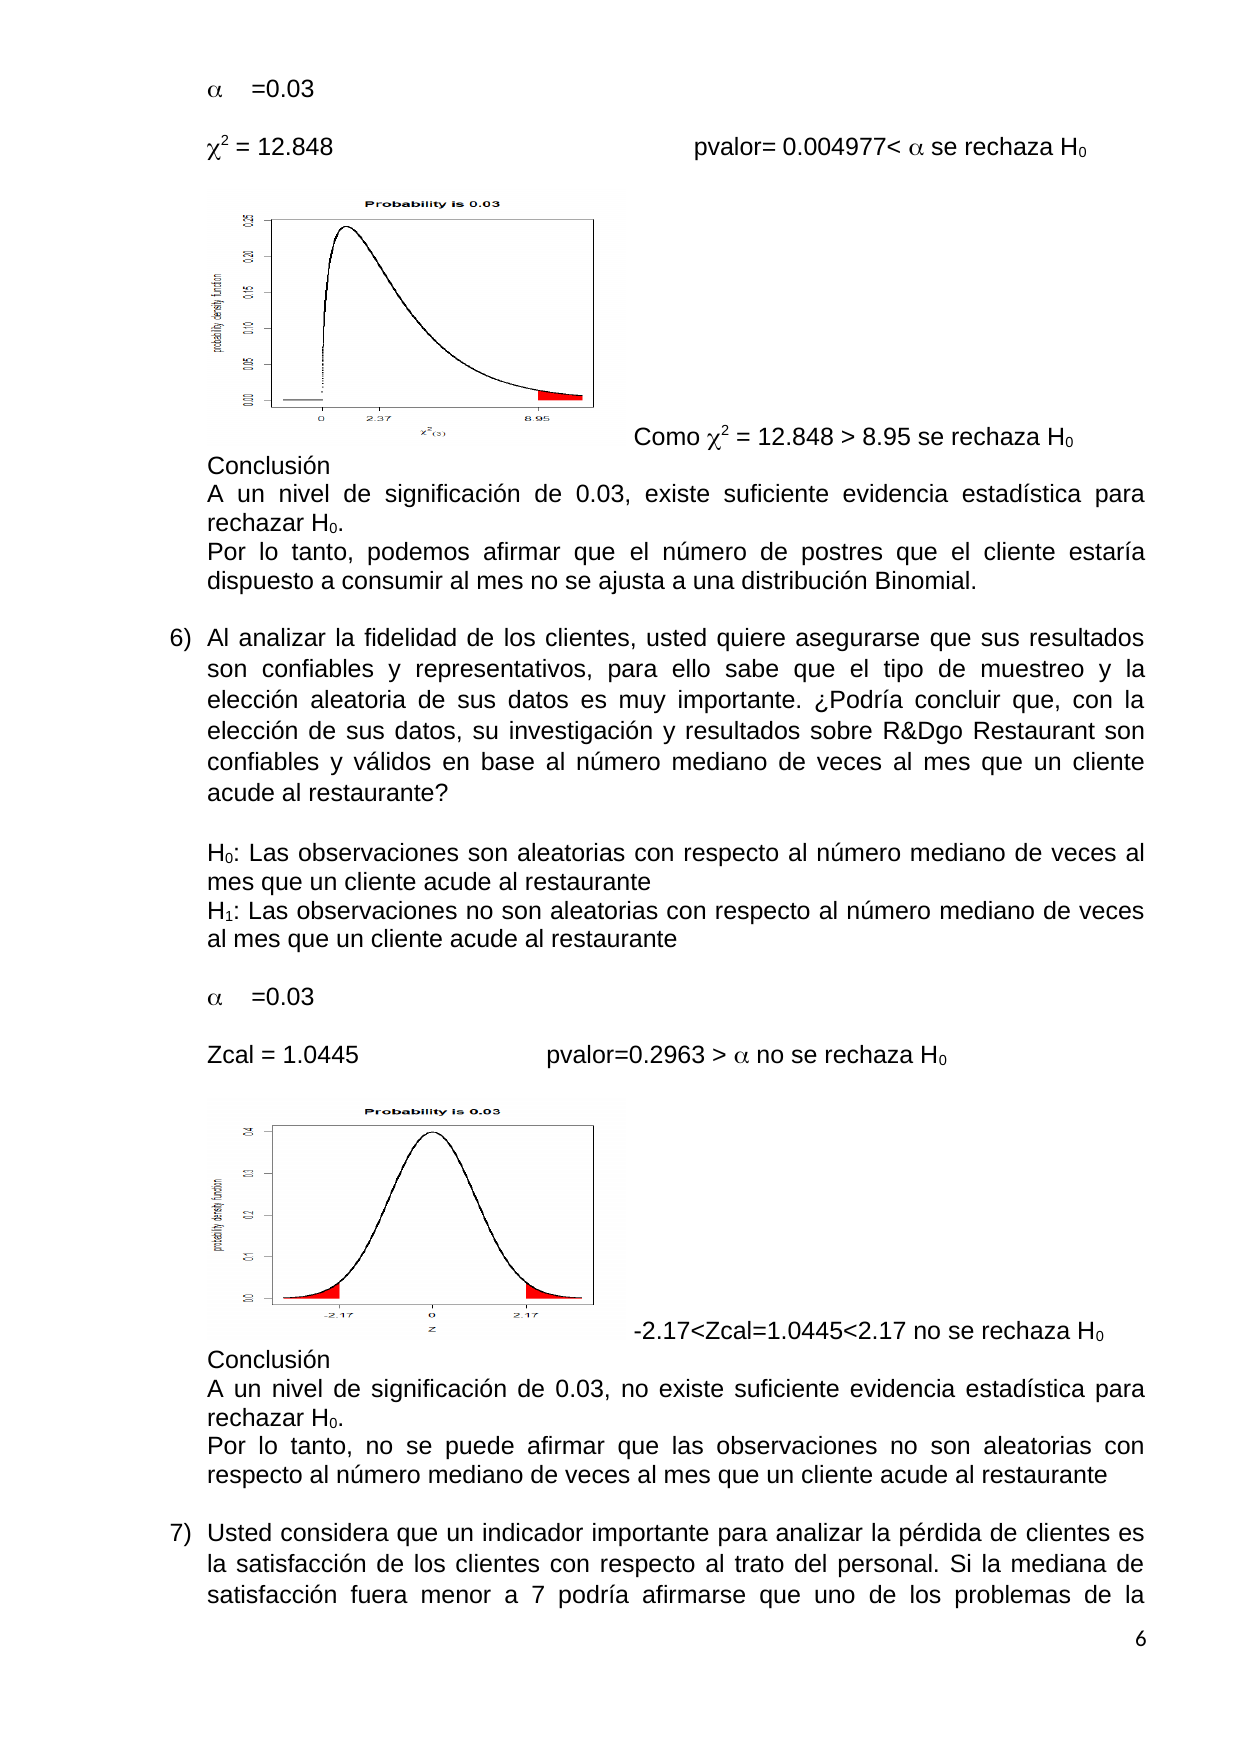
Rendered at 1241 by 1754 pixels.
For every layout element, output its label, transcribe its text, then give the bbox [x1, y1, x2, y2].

list Al analizar la fidelidad de los clientes, usted quiere asegurarse que sus resultados son confiables y representativos, para ello sabe que el tipo de muestreo y la elección aleatoria de sus datos es muy importante. ¿Podría concluir que, con la elección de sus datos, su investigación y resultados sobre R&Dgo Restaurant son confiables y válidos en base al número mediano de veces al mes que un cliente acude al restaurante? [169, 623, 1146, 807]
list =0.03 [207, 74, 1146, 103]
list Conclusión [207, 451, 1146, 479]
list H0: Las observaciones son aleatorias con respecto al número mediano de veces al mes que un cliente acude al restaurante [207, 838, 1146, 896]
list A un nivel de significación de 0.03, existe suficiente evidencia estadística para rechazar H0. [207, 479, 1146, 537]
list Por lo tanto, podemos afirmar que el número de postres que el cliente estaría dispuesto a consumir al mes no se ajusta a una distribución Binomial. [207, 537, 1146, 594]
list Conclusión [207, 1345, 1146, 1374]
list H1: Las observaciones no son aleatorias con respecto al número mediano de veces al mes que un cliente acude al restaurante [207, 896, 1146, 953]
list 2 = 12.848 pvalor= 0.004977< se rechaza H0 [207, 131, 1146, 160]
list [169, 1517, 1146, 1608]
list Por lo tanto, no se puede afirmar que las observaciones no son aleatorias con respecto al número mediano de veces al mes que un cliente acude al restaurante [207, 1431, 1146, 1489]
picture [206, 1097, 627, 1340]
picture [206, 189, 627, 446]
list Zcal = 1.0445 pvalor=0.2963 > no se rechaza H0 [207, 1039, 1146, 1068]
list A un nivel de significación de 0.03, no existe suficiente evidencia estadística para rechazar H0. [207, 1374, 1146, 1431]
list =0.03 [207, 982, 1146, 1011]
